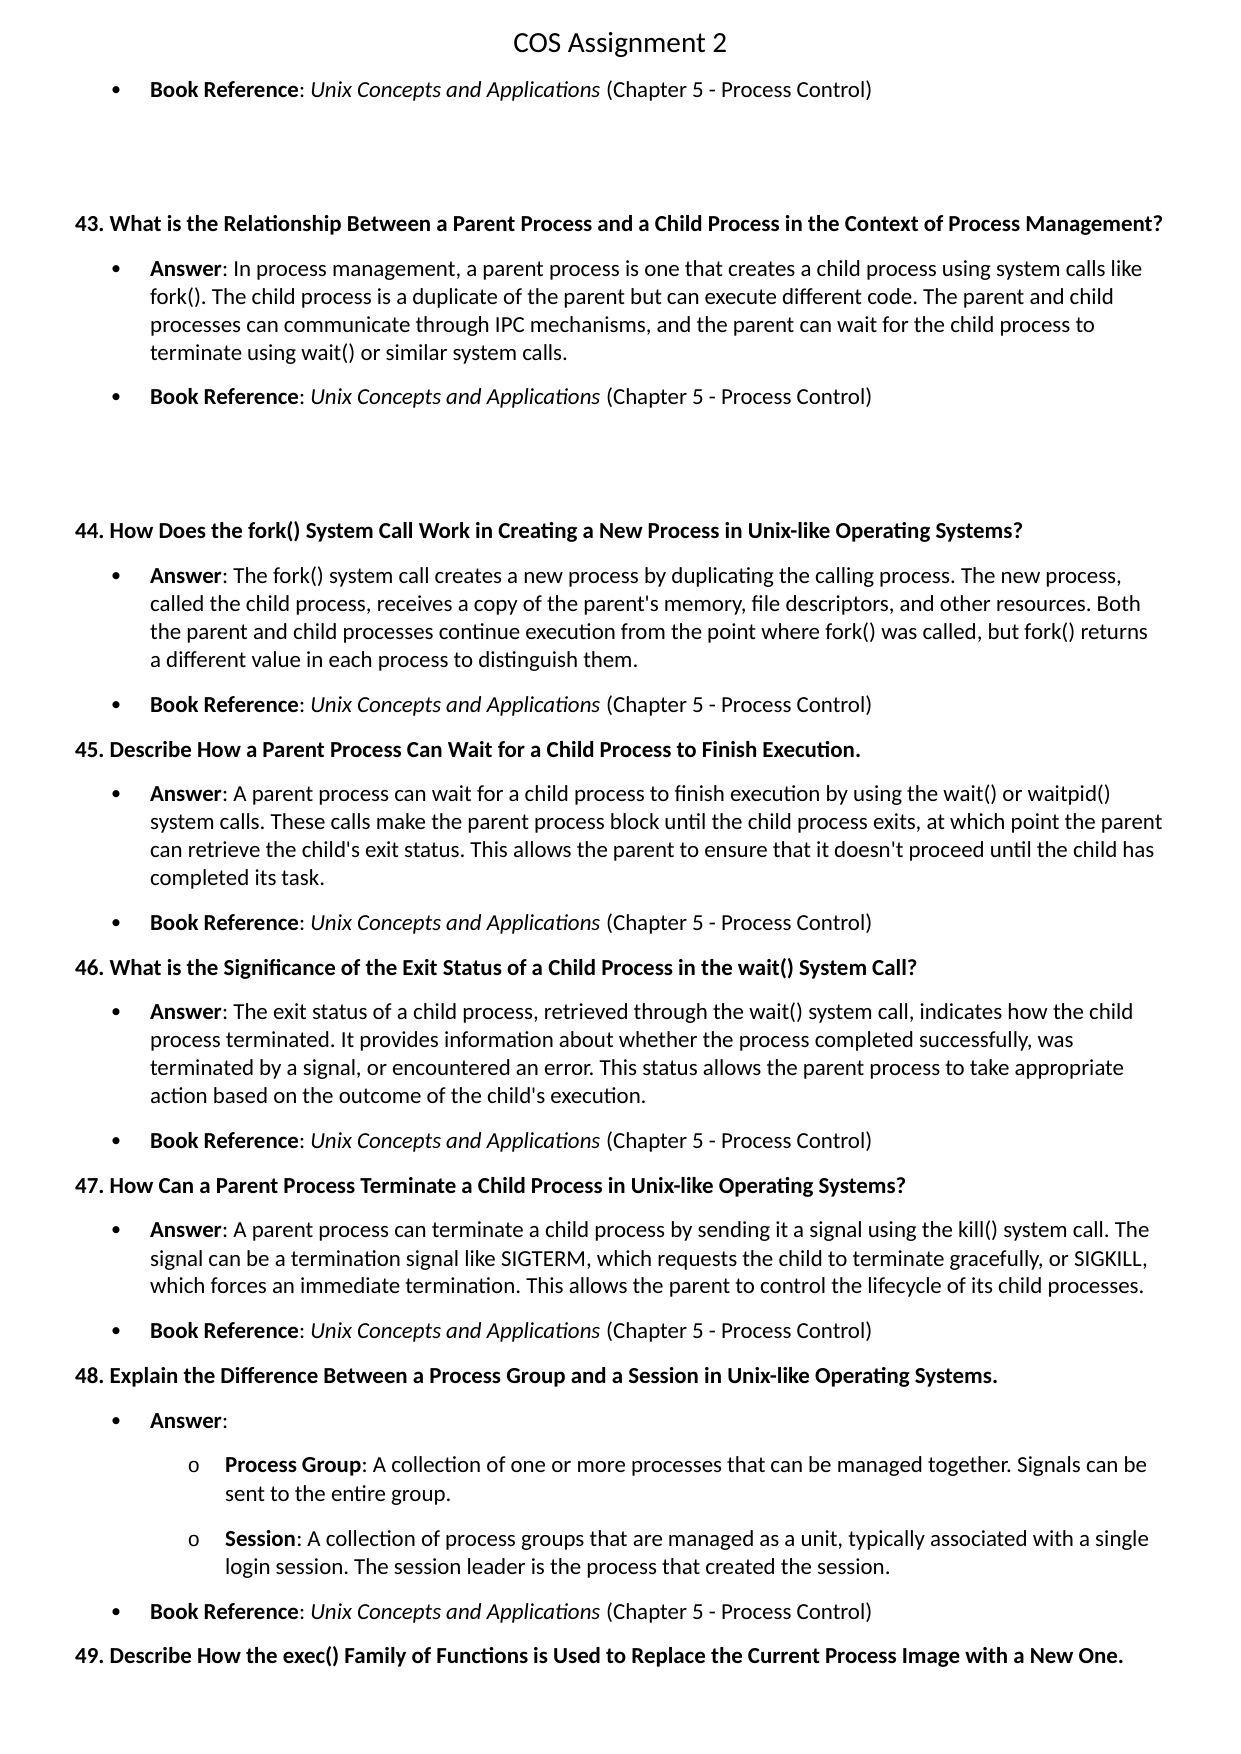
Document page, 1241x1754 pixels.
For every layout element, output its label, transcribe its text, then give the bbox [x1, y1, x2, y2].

list Answer: [112, 1406, 1165, 1434]
list Answer: In process management, a parent process is one that creates a child process using system calls like fork(). The child process is a duplicate of the parent but can execute different code. The parent and child processes can communicate through IPC mechanisms, and the parent can wait for the child process to terminate using wait() or similar system calls. [112, 254, 1165, 366]
text 44. How Does the fork() System Call Work in Creating a New Process in Unix-like Operating Systems? [75, 517, 1165, 544]
text 43. What is the Relationship Between a Parent Process and a Child Process in the Context of Process Management? [75, 209, 1165, 237]
text 46. What is the Significance of the Exit Status of a Child Process in the wait() System Call? [75, 953, 1165, 981]
list Answer: A parent process can terminate a child process by sending it a signal using the kill() system call. The signal can be a termination signal like SIGTERM, which requests the child to terminate gracefully, or SIGKILL, which forces an immediate termination. This allows the parent to control the lifecycle of its child processes. [112, 1216, 1165, 1300]
list Process Group: A collection of one or more processes that can be managed together. Signals can be sent to the entire group. [187, 1450, 1165, 1507]
list Book Reference: Unix Concepts and Applications (Chapter 5 - Process Control) [112, 1597, 1165, 1625]
list Book Reference: Unix Concepts and Applications (Chapter 5 - Process Control) [112, 690, 1165, 718]
text 45. Describe How a Parent Process Can Wait for a Child Process to Finish Execution. [75, 735, 1165, 763]
list Book Reference: Unix Concepts and Applications (Chapter 5 - Process Control) [112, 1316, 1165, 1344]
list Session: A collection of process groups that are managed as a unit, typically associated with a single login session. The session leader is the process that created the session. [187, 1524, 1165, 1580]
list Book Reference: Unix Concepts and Applications (Chapter 5 - Process Control) [112, 75, 1165, 103]
list Answer: The exit status of a child process, retrieved through the wait() system call, indicates how the child process terminated. It provides information about whether the process completed successfully, was terminated by a signal, or encountered an error. This status allows the parent process to take appropriate action based on the outcome of the child's execution. [112, 997, 1165, 1109]
text 49. Describe How the exec() Family of Functions is Used to Replace the Current Process Image with a New One. [75, 1642, 1165, 1669]
list Book Reference: Unix Concepts and Applications (Chapter 5 - Process Control) [112, 908, 1165, 936]
list Answer: The fork() system call creates a new process by duplicating the calling process. The new process, called the child process, receives a copy of the parent's memory, file descriptors, and other resources. Both the parent and child processes continue execution from the point where fork() was called, but fork() returns a different value in each process to distinguish them. [112, 561, 1165, 673]
list Answer: A parent process can wait for a child process to finish execution by using the wait() or waitpid() system calls. These calls make the parent process block until the child process exits, at which point the parent can retrieve the child's exit status. This allows the parent to ensure that it doesn't proceed until the child has completed its task. [112, 779, 1165, 891]
text 47. How Can a Parent Process Terminate a Child Process in Unix-like Operating Systems? [75, 1171, 1165, 1199]
list Book Reference: Unix Concepts and Applications (Chapter 5 - Process Control) [112, 382, 1165, 411]
text 48. Explain the Difference Between a Process Group and a Session in Unix-like Operating Systems. [75, 1361, 1165, 1389]
list Book Reference: Unix Concepts and Applications (Chapter 5 - Process Control) [112, 1126, 1165, 1154]
